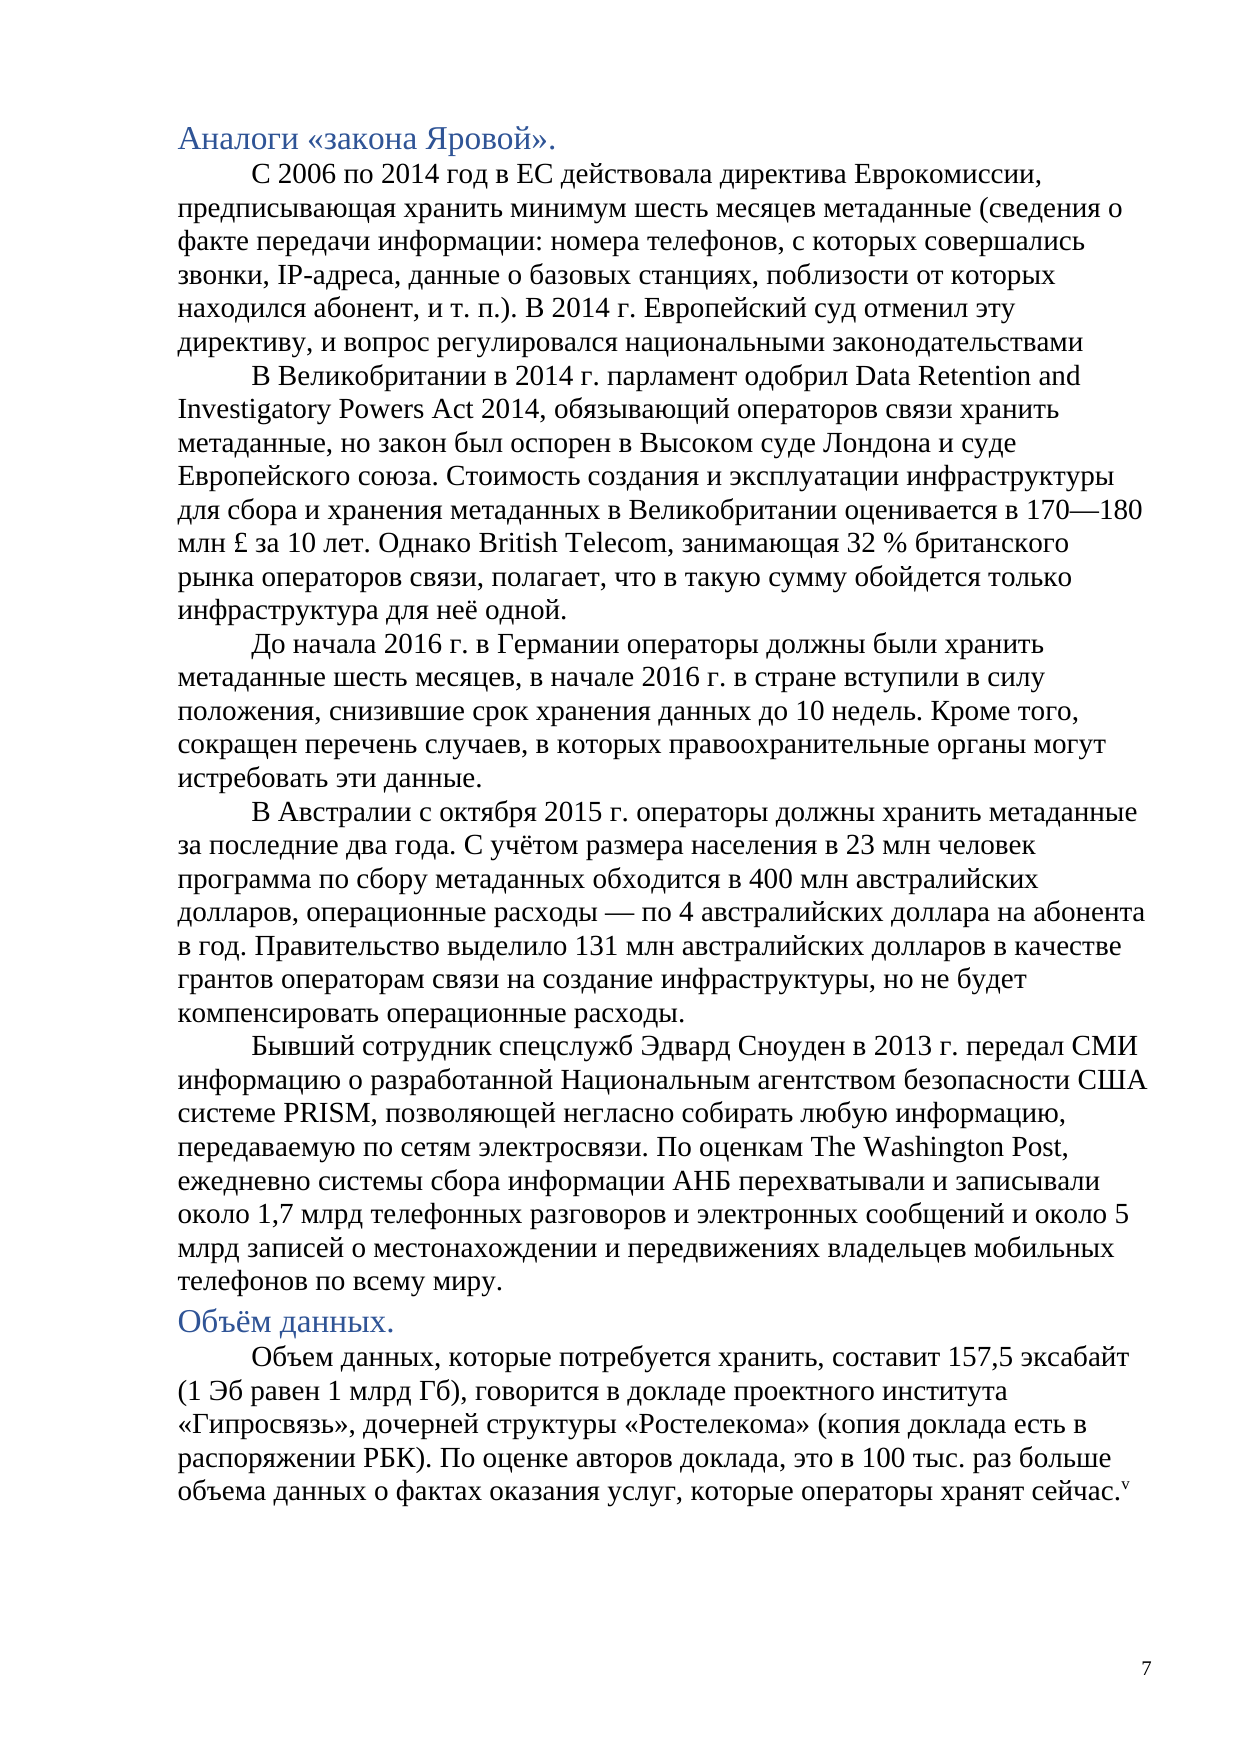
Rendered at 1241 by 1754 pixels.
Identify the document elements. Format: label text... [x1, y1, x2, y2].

text Объем данных, которые потребуется хранить, составит 157,5 эксабайт (1 Эб равен 1 млрд Гб), говорится в докладе проектного института «Гипросвязь», дочерней структуры «Ростелекома» (копия доклада есть в распоряжении РБК). По оценке авторов доклада, это в 100 тыс. раз больше объема данных о фактах оказания услуг, которые операторы хранят сейчас. [177, 1339, 1152, 1507]
subtitle Объём данных. [177, 1301, 1152, 1339]
text Бывший сотрудник спецслужб Эдвард Сноуден в 2013 г. передал СМИ информацию о разработанной Национальным агентством безопасности США системе PRISM, позволяющей негласно собирать любую информацию, передаваемую по сетям электросвязи. По оценкам The Washington Post, ежедневно системы сбора информации АНБ перехватывали и записывали около 1,7 млрд телефонных разговоров и электронных сообщений и около 5 млрд записей о местонахождении и передвижениях владельцев мобильных телефонов по всему миру. [177, 1028, 1152, 1297]
text До начала 2016 г. в Германии операторы должны были хранить метаданные шесть месяцев, в начале 2016 г. в стране вступили в силу положения, снизившие срок хранения данных до 10 недель. Кроме того, сокращен перечень случаев, в которых правоохранительные органы могут истребовать эти данные. [177, 626, 1152, 794]
text В Австралии с октября 2015 г. операторы должны хранить метаданные за последние два года. С учётом размера населения в 23 млн человек программа по сбору метаданных обходится в 400 млн австралийских долларов, операционные расходы — по 4 австралийских доллара на абонента в год. Правительство выделило 131 млн австралийских долларов в качестве грантов операторам связи на создание инфраструктуры, но не будет компенсировать операционные расходы. [177, 794, 1152, 1028]
text В Великобритании в 2014 г. парламент одобрил Data Retention and Investigatory Powers Act 2014, обязывающий операторов связи хранить метаданные, но закон был оспорен в Высоком суде Лондона и суде Европейского союза. Стоимость создания и эксплуатации инфраструктуры для сбора и хранения метаданных в Великобритании оценивается в 170—180 млн £ за 10 лет. Однако British Telecom, занимающая 32 % британского рынка операторов связи, полагает, что в такую сумму обойдется только инфраструктура для неё одной. [177, 358, 1152, 626]
subtitle Аналоги «закона Яровой». [177, 118, 1152, 156]
text С 2006 по 2014 год в ЕС действовала директива Еврокомиссии, предписывающая хранить минимум шесть месяцев метаданные (сведения о факте передачи информации: номера телефонов, с которых совершались звонки, IP-адреса, данные о базовых станциях, поблизости от которых находился абонент, и т. п.). В 2014 г. Европейский суд отменил эту директиву, и вопрос регулировался национальными законодательствами [177, 156, 1152, 358]
